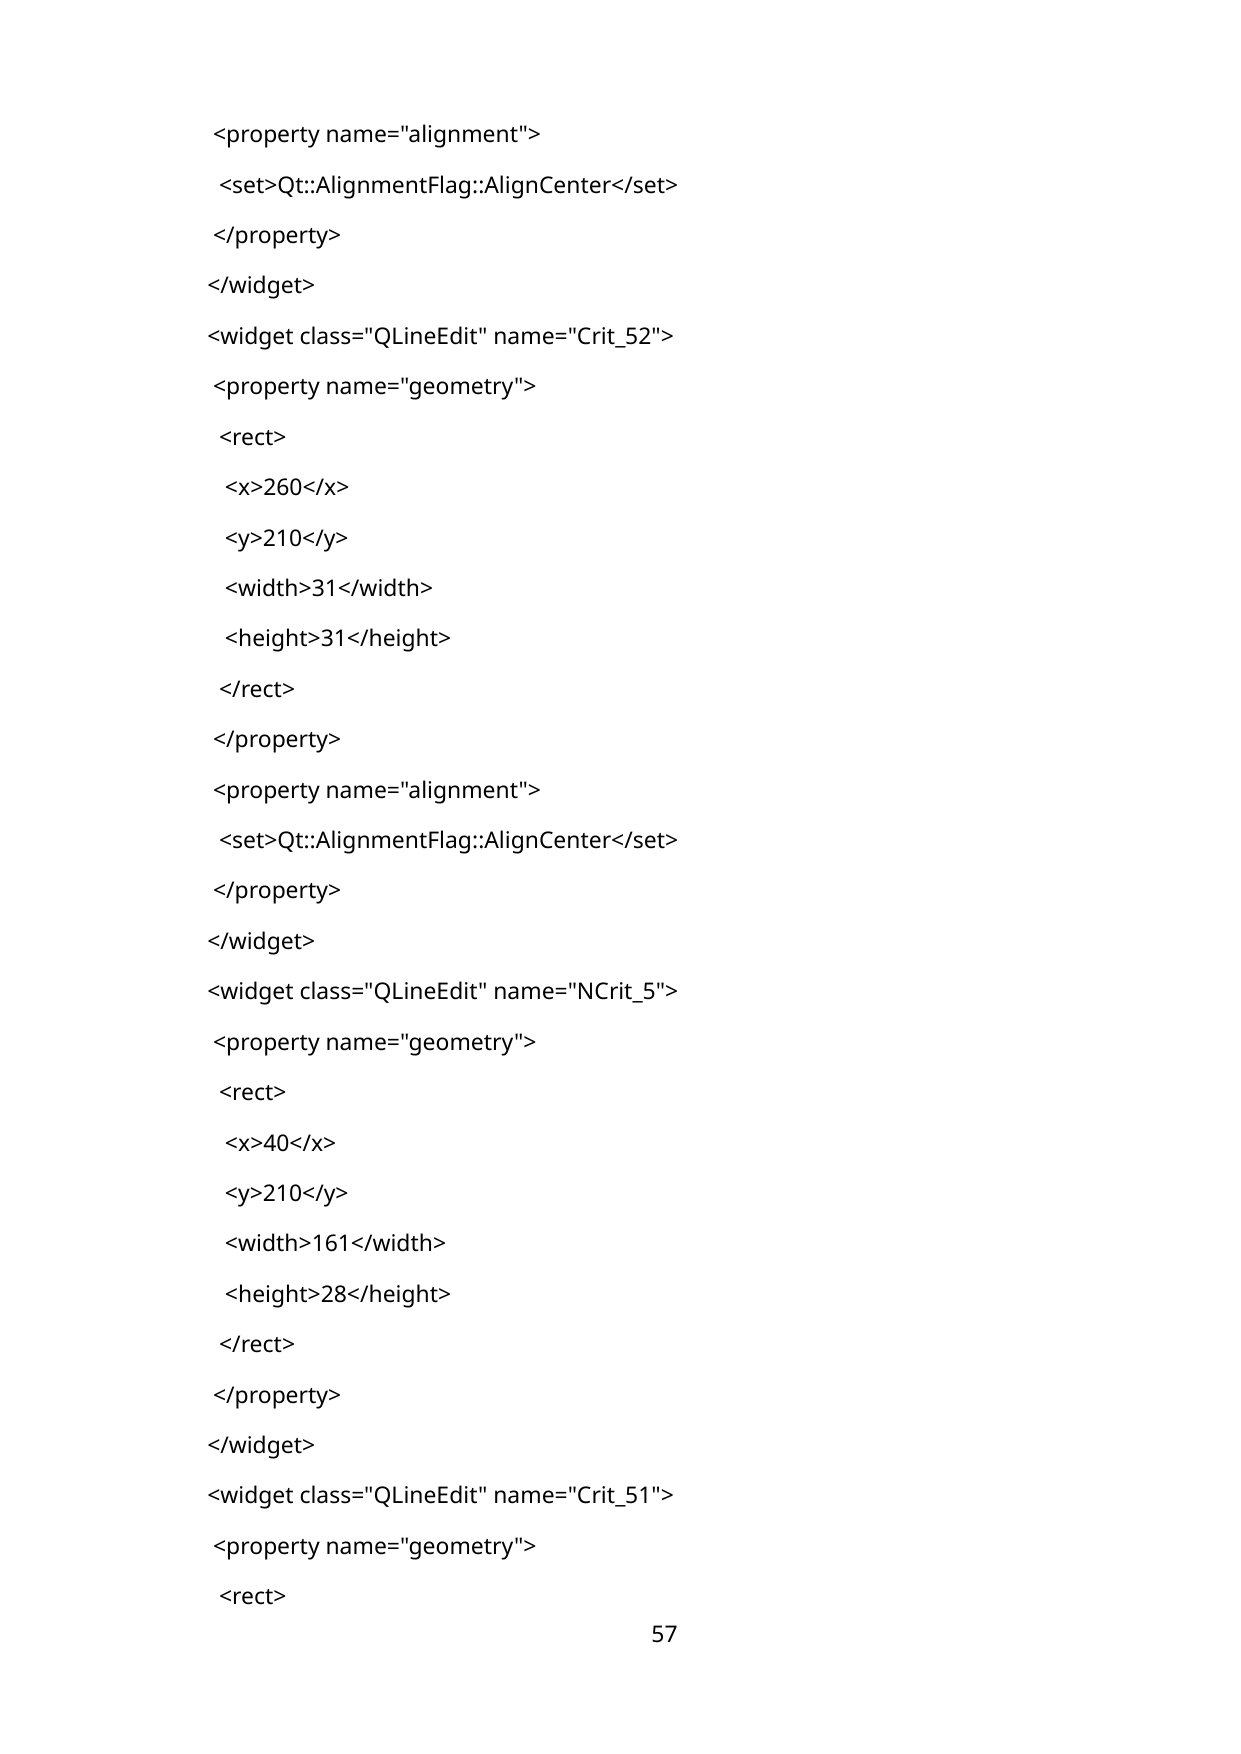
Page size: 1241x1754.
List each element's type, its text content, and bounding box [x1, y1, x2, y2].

text <rect> [177, 1076, 1152, 1107]
text </property> [177, 723, 1152, 754]
text <set>Qt::AlignmentFlag::AlignCenter</set> [177, 168, 1152, 200]
text </rect> [177, 1328, 1152, 1359]
text <height>31</height> [177, 622, 1152, 653]
text </widget> [177, 269, 1152, 301]
text </rect> [177, 673, 1152, 704]
text <widget class="QLineEdit" name="Crit_52"> [177, 320, 1152, 351]
text <x>260</x> [177, 471, 1152, 502]
text <property name="geometry"> [177, 1530, 1152, 1561]
text <width>31</width> [177, 572, 1152, 603]
text <height>28</height> [177, 1278, 1152, 1309]
text </property> [177, 219, 1152, 250]
text <property name="alignment"> [177, 118, 1152, 149]
text <y>210</y> [177, 1177, 1152, 1208]
text <width>161</width> [177, 1227, 1152, 1258]
text <widget class="QLineEdit" name="NCrit_5"> [177, 975, 1152, 1006]
text <widget class="QLineEdit" name="Crit_51"> [177, 1479, 1152, 1511]
text <x>40</x> [177, 1126, 1152, 1158]
text <rect> [177, 421, 1152, 452]
text <property name="geometry"> [177, 370, 1152, 401]
text <property name="geometry"> [177, 1026, 1152, 1057]
text </widget> [177, 1429, 1152, 1460]
text <y>210</y> [177, 521, 1152, 553]
text <property name="alignment"> [177, 773, 1152, 805]
text </property> [177, 1378, 1152, 1410]
text </property> [177, 874, 1152, 906]
text <set>Qt::AlignmentFlag::AlignCenter</set> [177, 824, 1152, 855]
text </widget> [177, 925, 1152, 956]
text <rect> [177, 1580, 1152, 1611]
